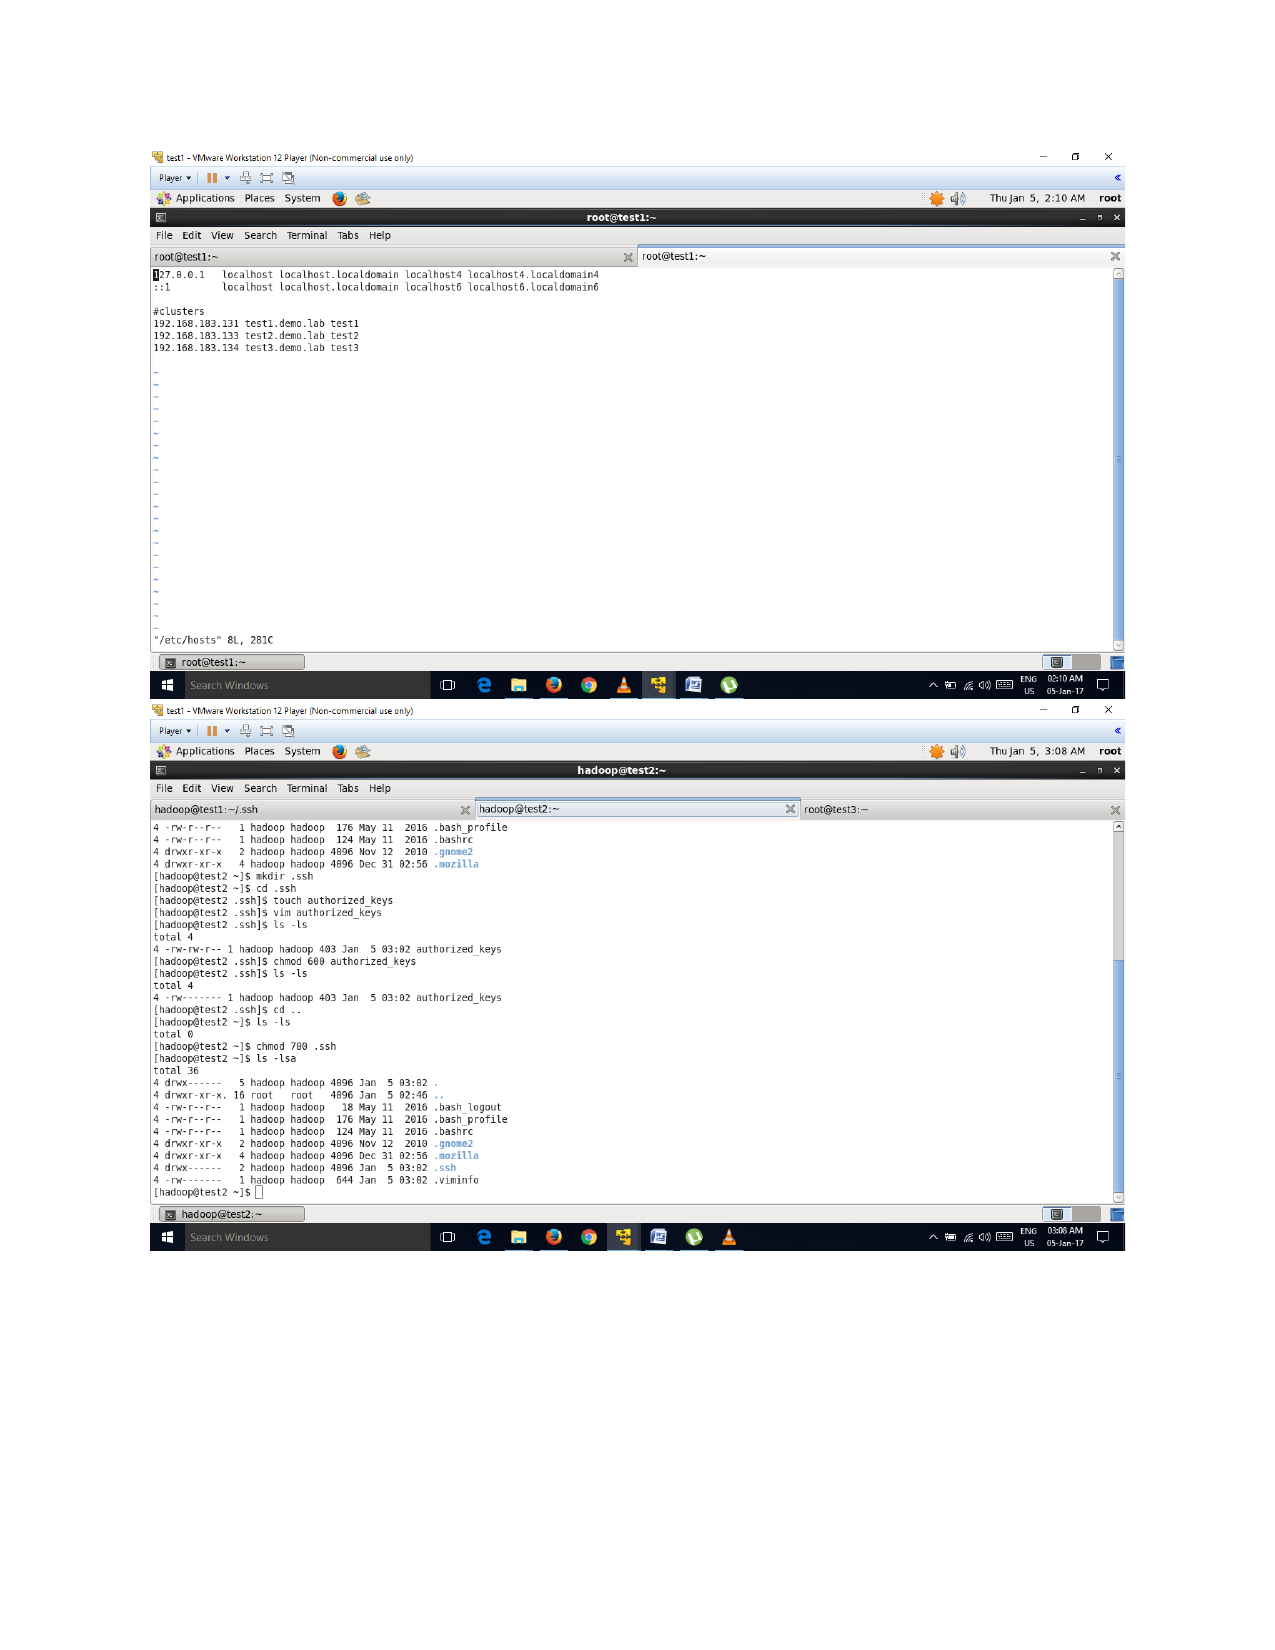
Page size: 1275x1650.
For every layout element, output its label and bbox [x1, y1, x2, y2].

picture [150, 702, 1125, 1251]
picture [150, 150, 1125, 699]
